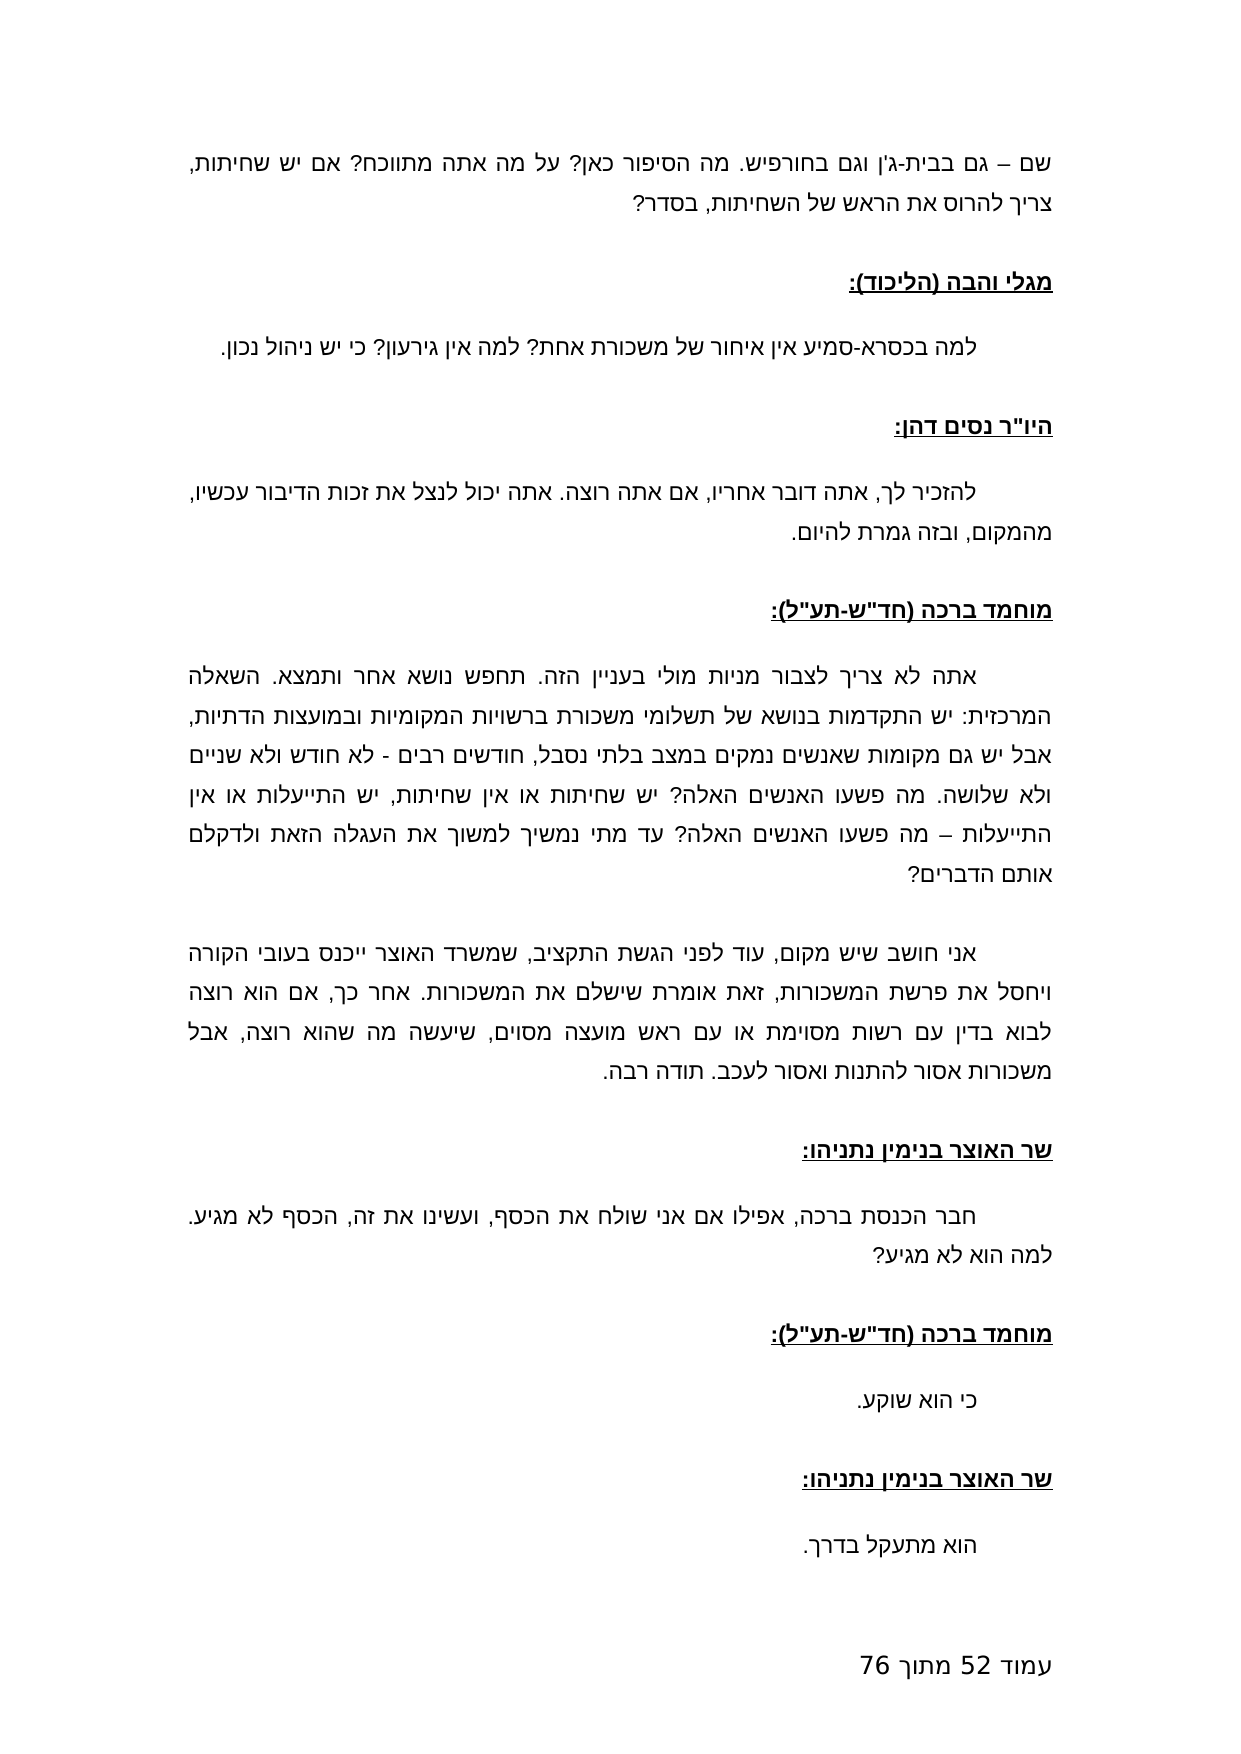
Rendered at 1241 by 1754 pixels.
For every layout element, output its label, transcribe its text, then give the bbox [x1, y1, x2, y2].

text אני חושב שיש מקום, עוד לפני הגשת התקציב, שמשרד האוצר ייכנס בעובי הקורה ויחסל את פרשת המשכורות, זאת אומרת שישלם את המשכורות. אחר כך, אם הוא רוצה לבוא בדין עם רשות מסוימת או עם ראש מועצה מסוים, שיעשה מה שהוא רוצה, אבל משכורות אסור להתנות ואסור לעכב. תודה רבה. [187, 940, 1053, 1084]
text כי הוא שוקע. [187, 1387, 1053, 1413]
text הוא מתעקל בדרך. [187, 1532, 1053, 1558]
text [187, 150, 1053, 216]
text למה בכסרא-סמיע אין איחור של משכורת אחת? למה אין גירעון? כי יש ניהול נכון. [187, 334, 1053, 361]
text שר האוצר בנימין נתניהו: [187, 1466, 1053, 1492]
text אתה לא צריך לצבור מניות מולי בעניין הזה. תחפש נושא אחר ותמצא. השאלה המרכזית: יש התקדמות בנושא של תשלומי משכורת ברשויות המקומיות ובמועצות הדתיות, אבל יש גם מקומות שאנשים נמקים במצב בלתי נסבל, חודשים רבים - לא חודש ולא שניים ולא שלושה. מה פשעו האנשים האלה? יש שחיתות או אין שחיתות, יש התייעלות או אין התייעלות – מה פשעו האנשים האלה? עד מתי נמשיך למשוך את העגלה הזאת ולדקלם אותם הדברים? [187, 663, 1053, 887]
text שר האוצר בנימין נתניהו: [187, 1137, 1053, 1163]
text היו"ר נסים דהן: [187, 413, 1053, 439]
text מוחמד ברכה (חד"ש-תע"ל): [187, 597, 1053, 624]
text להזכיר לך, אתה דובר אחריו, אם אתה רוצה. אתה יכול לנצל את זכות הדיבור עכשיו, מהמקום, ובזה גמרת להיום. [187, 479, 1053, 545]
text חבר הכנסת ברכה, אפילו אם אני שולח את הכסף, ועשינו את זה, הכסף לא מגיע. למה הוא לא מגיע? [187, 1203, 1053, 1269]
text מוחמד ברכה (חד"ש-תע"ל): [187, 1321, 1053, 1348]
text מגלי והבה (הליכוד): [187, 268, 1053, 295]
